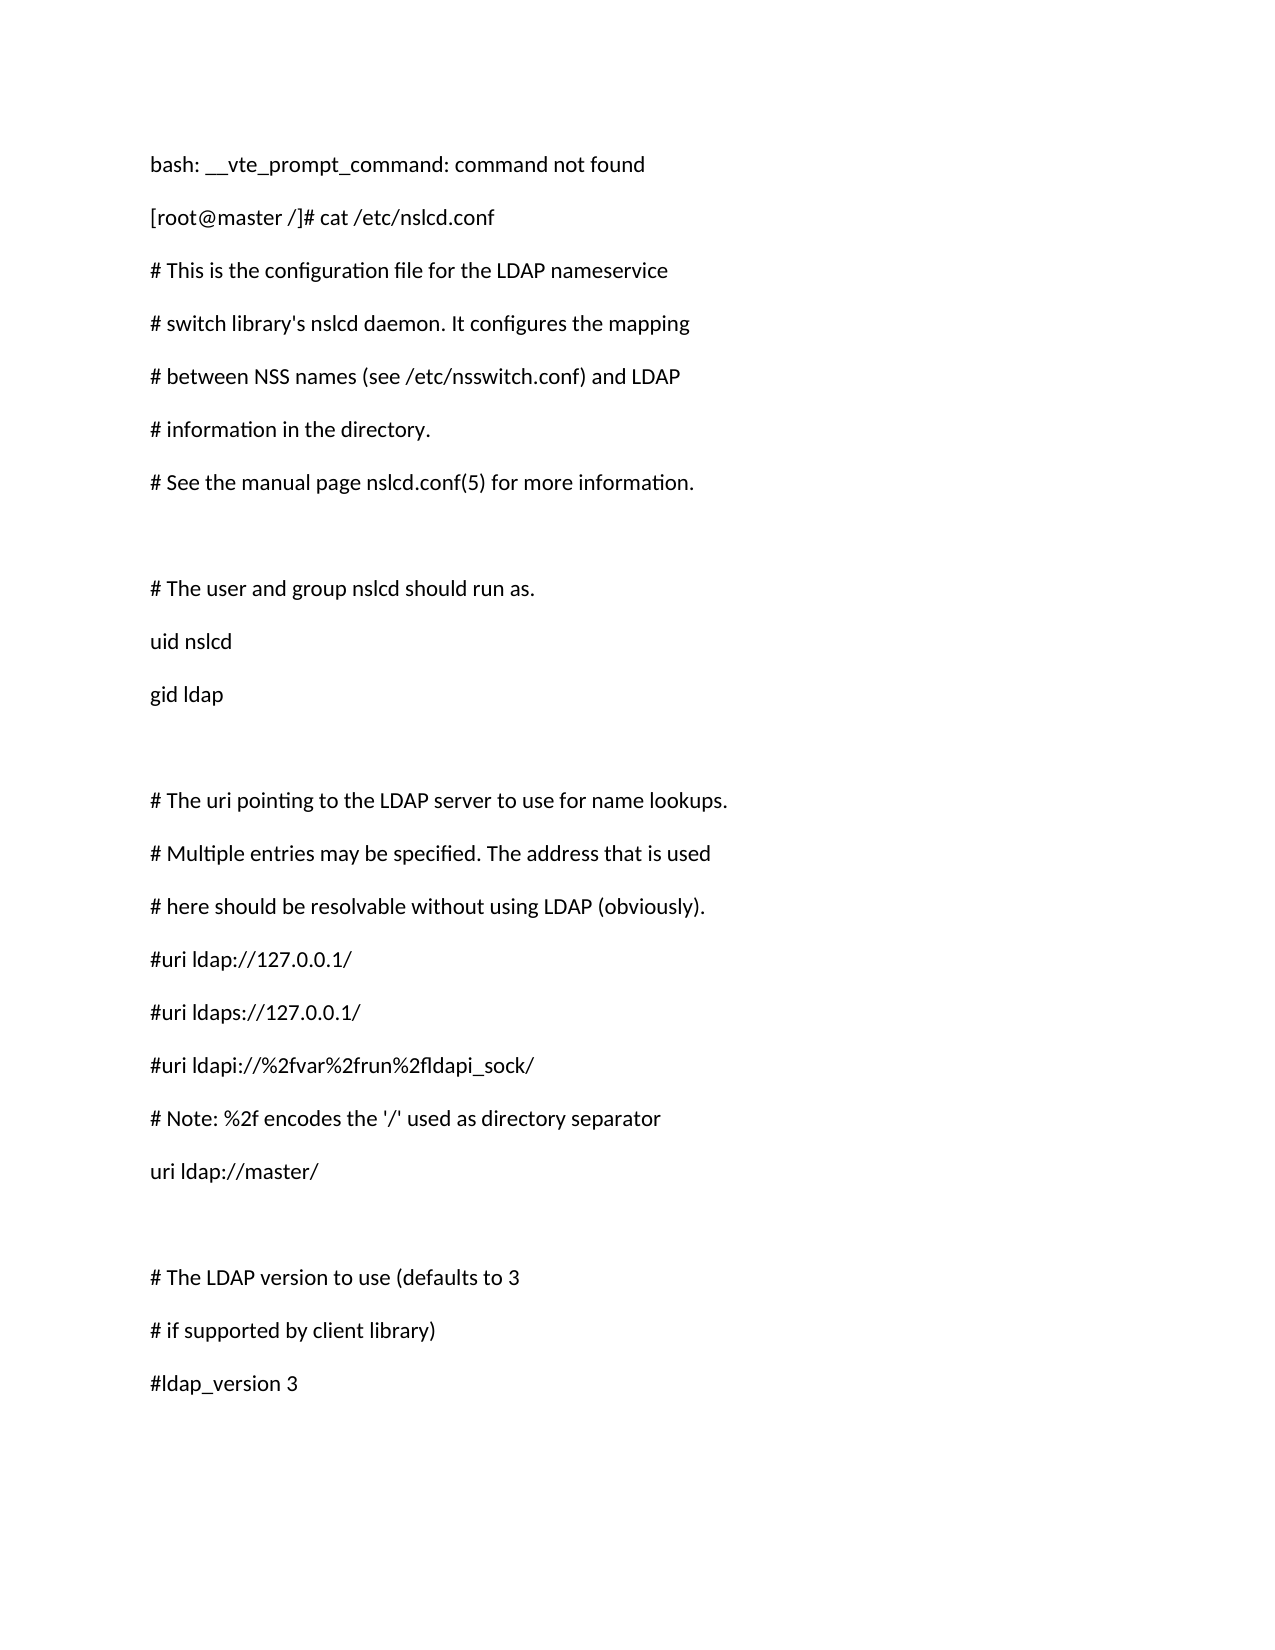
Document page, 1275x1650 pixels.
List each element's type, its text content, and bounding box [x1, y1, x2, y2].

text # here should be resolvable without using LDAP (obviously). [150, 892, 1125, 920]
text # The LDAP version to use (defaults to 3 [150, 1263, 1125, 1291]
text # Multiple entries may be specified. The address that is used [150, 839, 1125, 867]
text #uri ldap://127.0.0.1/ [150, 945, 1125, 973]
text # if supported by client library) [150, 1316, 1125, 1344]
text # switch library's nslcd daemon. It configures the mapping [150, 309, 1125, 337]
text # The user and group nslcd should run as. [150, 574, 1125, 602]
text uri ldap://master/ [150, 1157, 1125, 1185]
text # Note: %2f encodes the '/' used as directory separator [150, 1104, 1125, 1132]
text #uri ldapi://%2fvar%2frun%2fldapi_sock/ [150, 1051, 1125, 1079]
text #uri ldaps://127.0.0.1/ [150, 998, 1125, 1026]
text # The uri pointing to the LDAP server to use for name lookups. [150, 786, 1125, 814]
text # See the manual page nslcd.conf(5) for more information. [150, 468, 1125, 496]
text # between NSS names (see /etc/nsswitch.conf) and LDAP [150, 362, 1125, 390]
text bash: __vte_prompt_command: command not found [150, 150, 1125, 178]
text # information in the directory. [150, 415, 1125, 443]
text # This is the configuration file for the LDAP nameservice [150, 256, 1125, 284]
text uid nslcd [150, 627, 1125, 655]
text [root@master /]# cat /etc/nslcd.conf [150, 203, 1125, 231]
text gid ldap [150, 680, 1125, 708]
text #ldap_version 3 [150, 1369, 1125, 1397]
